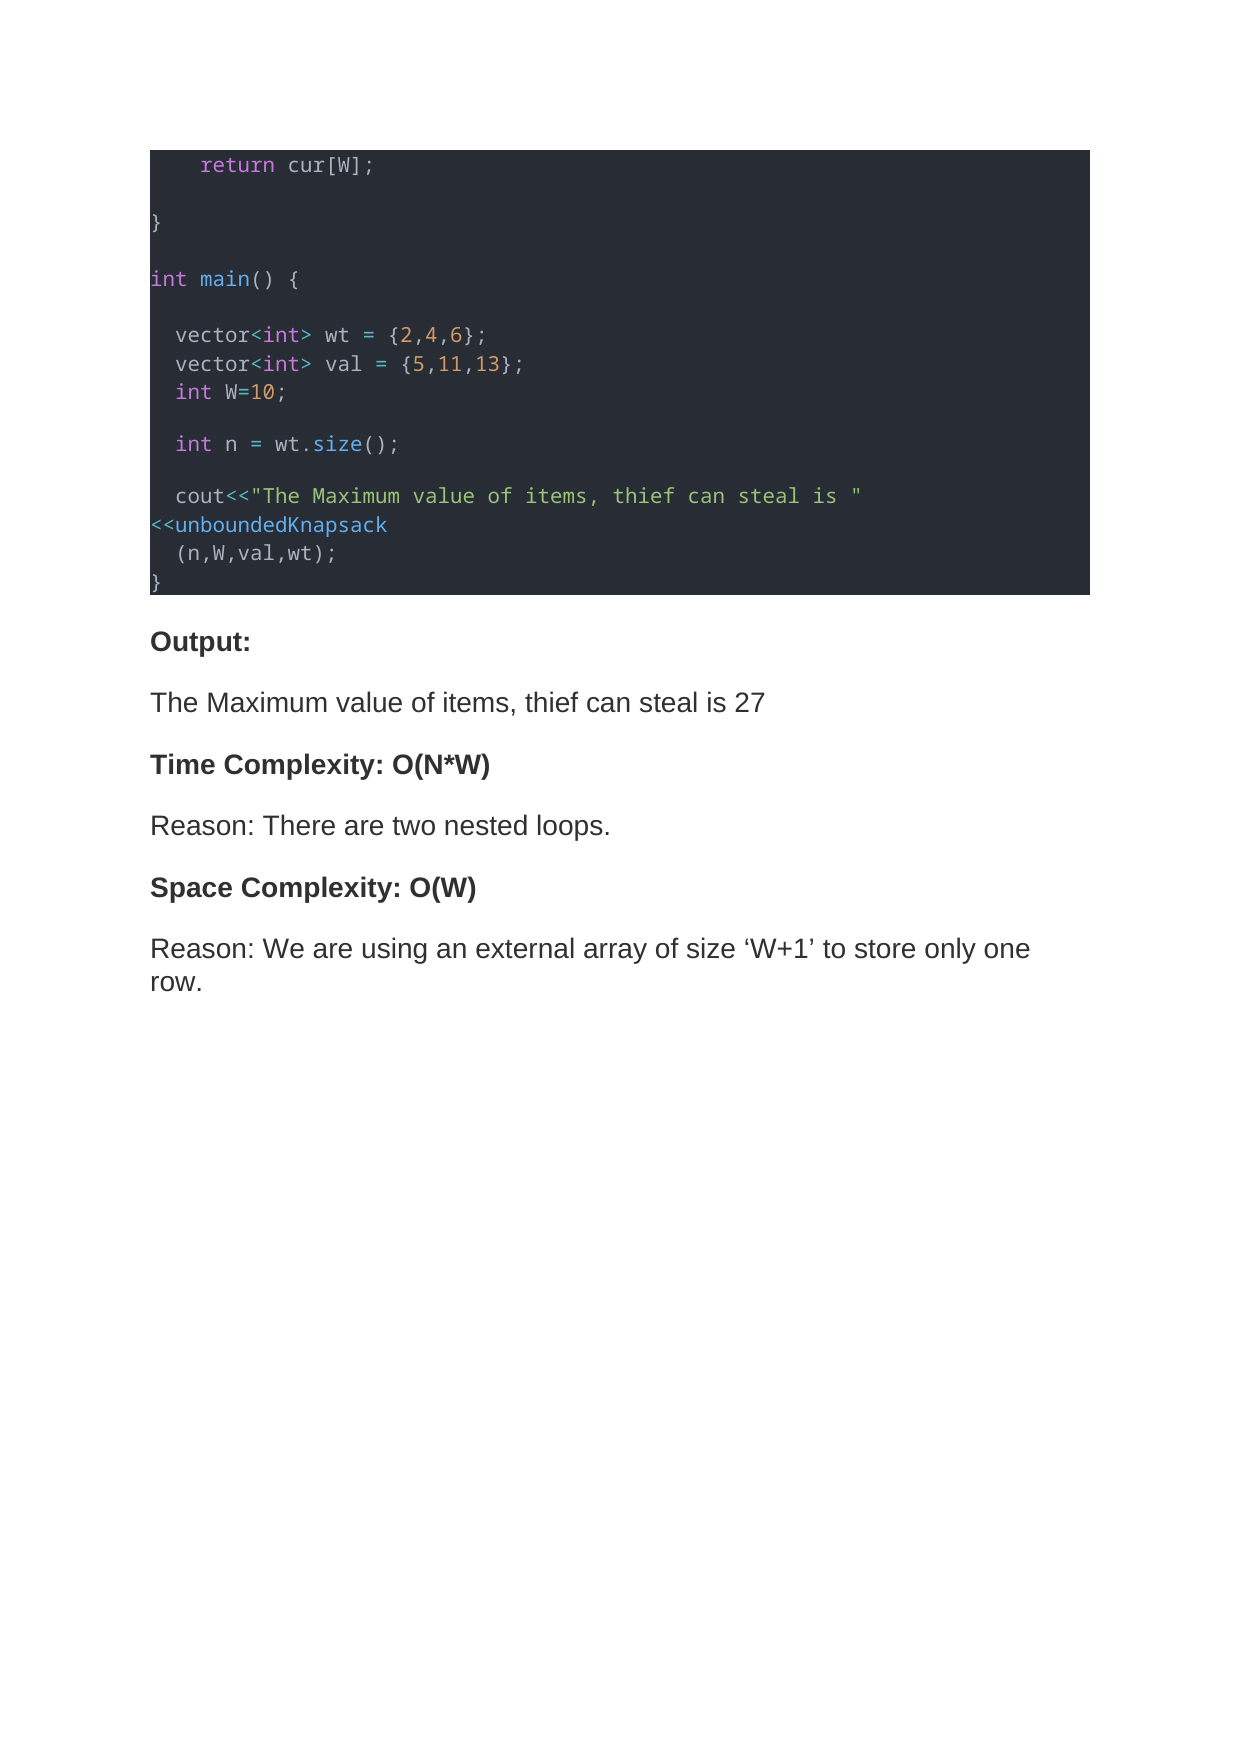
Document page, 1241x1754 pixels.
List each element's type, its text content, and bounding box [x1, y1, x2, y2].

text vector<int> val = {5,11,13}; [150, 349, 1090, 377]
text Space Complexity: O(W) [150, 871, 1090, 903]
text (n,W,val,wt); [150, 538, 1090, 567]
text vector<int> wt = {2,4,6}; [150, 321, 1090, 349]
text Reason: We are using an external array of size ‘W+1’ to store only one row. [150, 932, 1090, 997]
text The Maximum value of items, thief can steal is 27 [150, 686, 1090, 718]
text } [150, 567, 1090, 595]
text return cur[W]; [150, 150, 1090, 178]
text int main() { [150, 264, 1090, 292]
text Time Complexity: O(N*W) [150, 748, 1090, 780]
text } [150, 207, 1090, 235]
text int W=10; [150, 377, 1090, 406]
text Reason: There are two nested loops. [150, 809, 1090, 842]
text cout<<"The Maximum value of items, thief can steal is " <<unboundedKnapsack [150, 482, 1090, 538]
text Output: [150, 624, 1090, 657]
text int n = wt.size(); [150, 429, 1090, 458]
